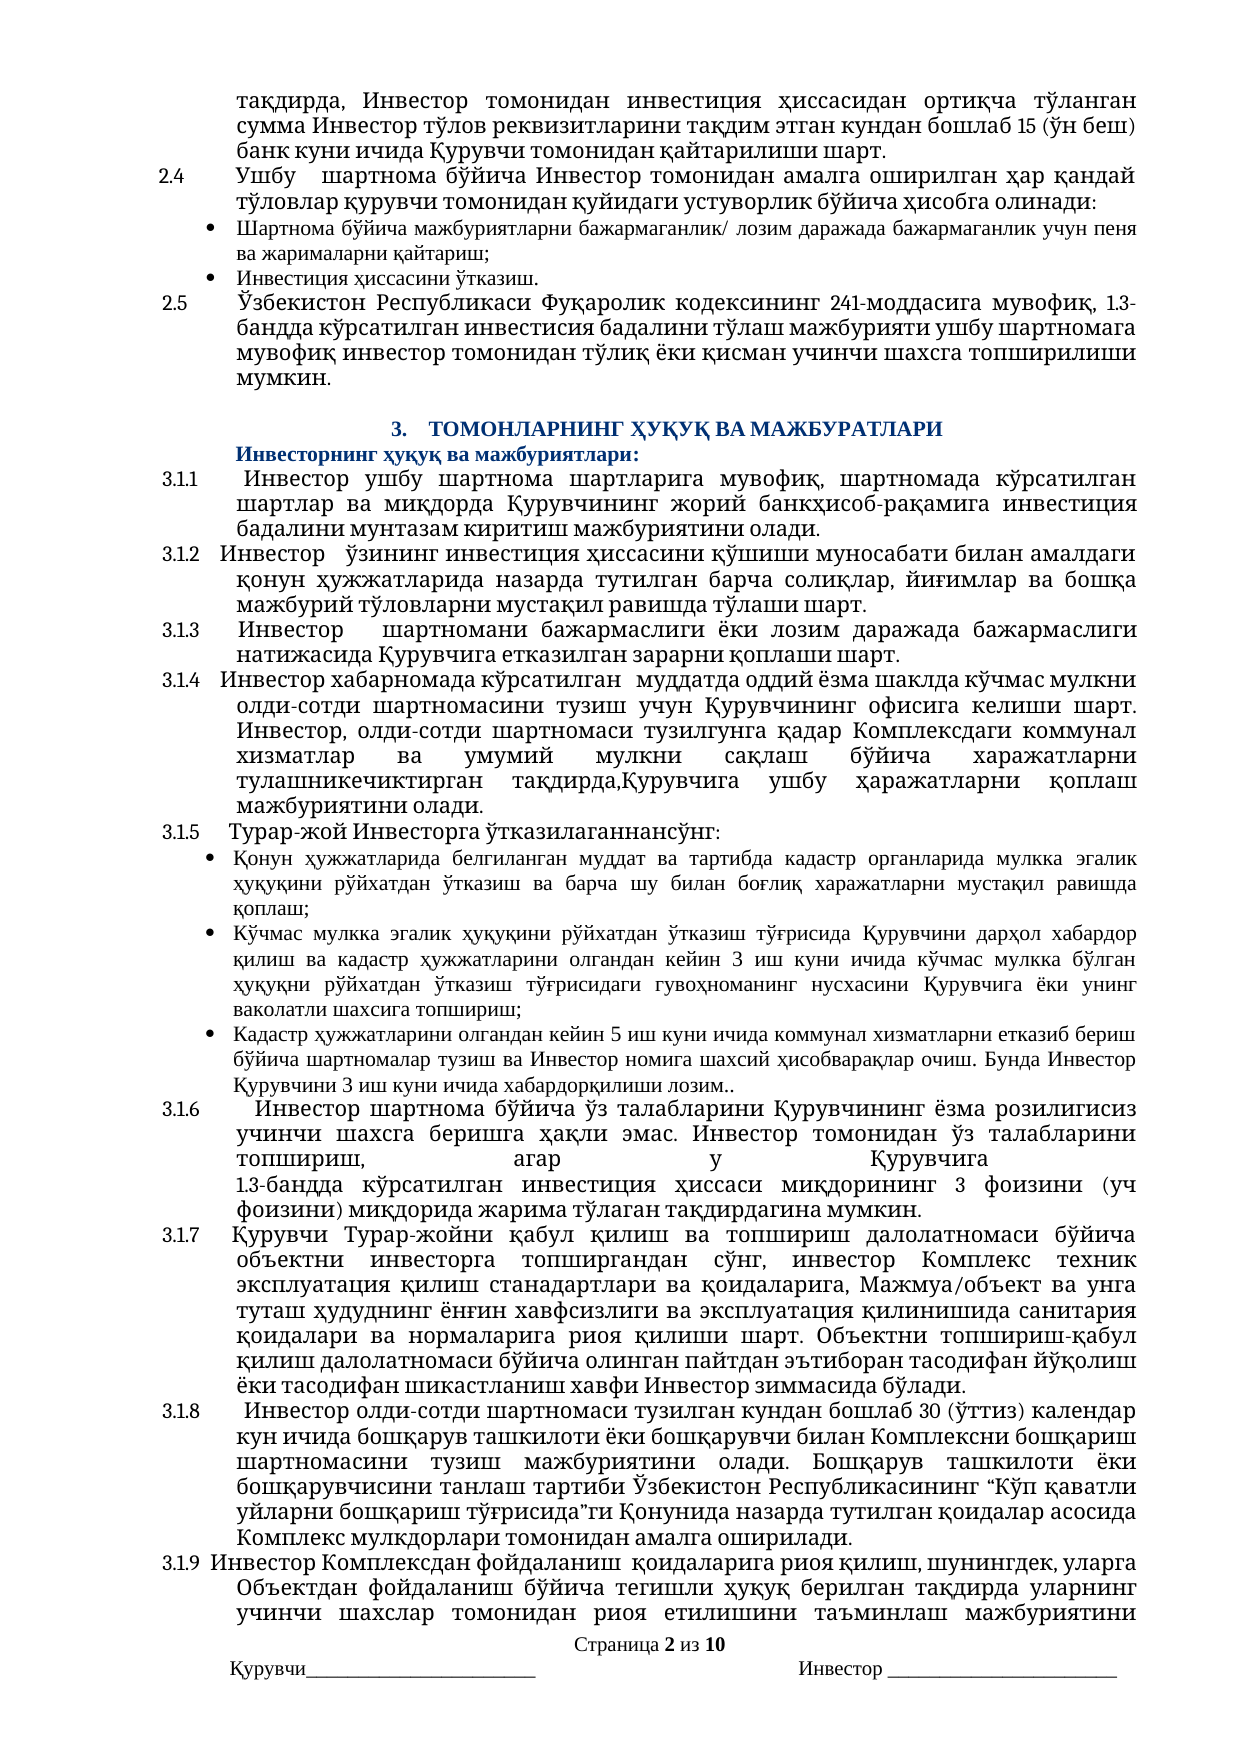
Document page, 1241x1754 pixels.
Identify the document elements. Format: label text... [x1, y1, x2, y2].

table_cell 2.4 Ушбу шартнома бўйича Инвестор томонидан амалга оширилган ҳар қандай тўловлар қурувчи томонидан қуйидаги устуворлик бўйича ҳисобга олинади: Шартнома бўйича мажбуриятларни бажармаганлик/ лозим даражада бажармаганлик учун пеня ва жарималарни қайтариш; Инвестиция ҳиссасини ўтказиш. 2.5 Ўзбекистон Республикаси Фуқаролик кодексининг 241-моддасига мувофиқ, 1.3-бандда кўрсатилган инвестисия бадалини тўлаш мажбурияти ушбу шартномага мувофиқ инвестор томонидан тўлиқ ёки қисман учинчи шахсга топширилиши мумкин. [148, 164, 1148, 391]
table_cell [148, 441, 1148, 1626]
table_cell ТОМОНЛAРНИНГ ҲУҚУҚ ВA МAЖБУРAТЛAРИ [148, 391, 1148, 441]
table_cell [148, 89, 1148, 164]
